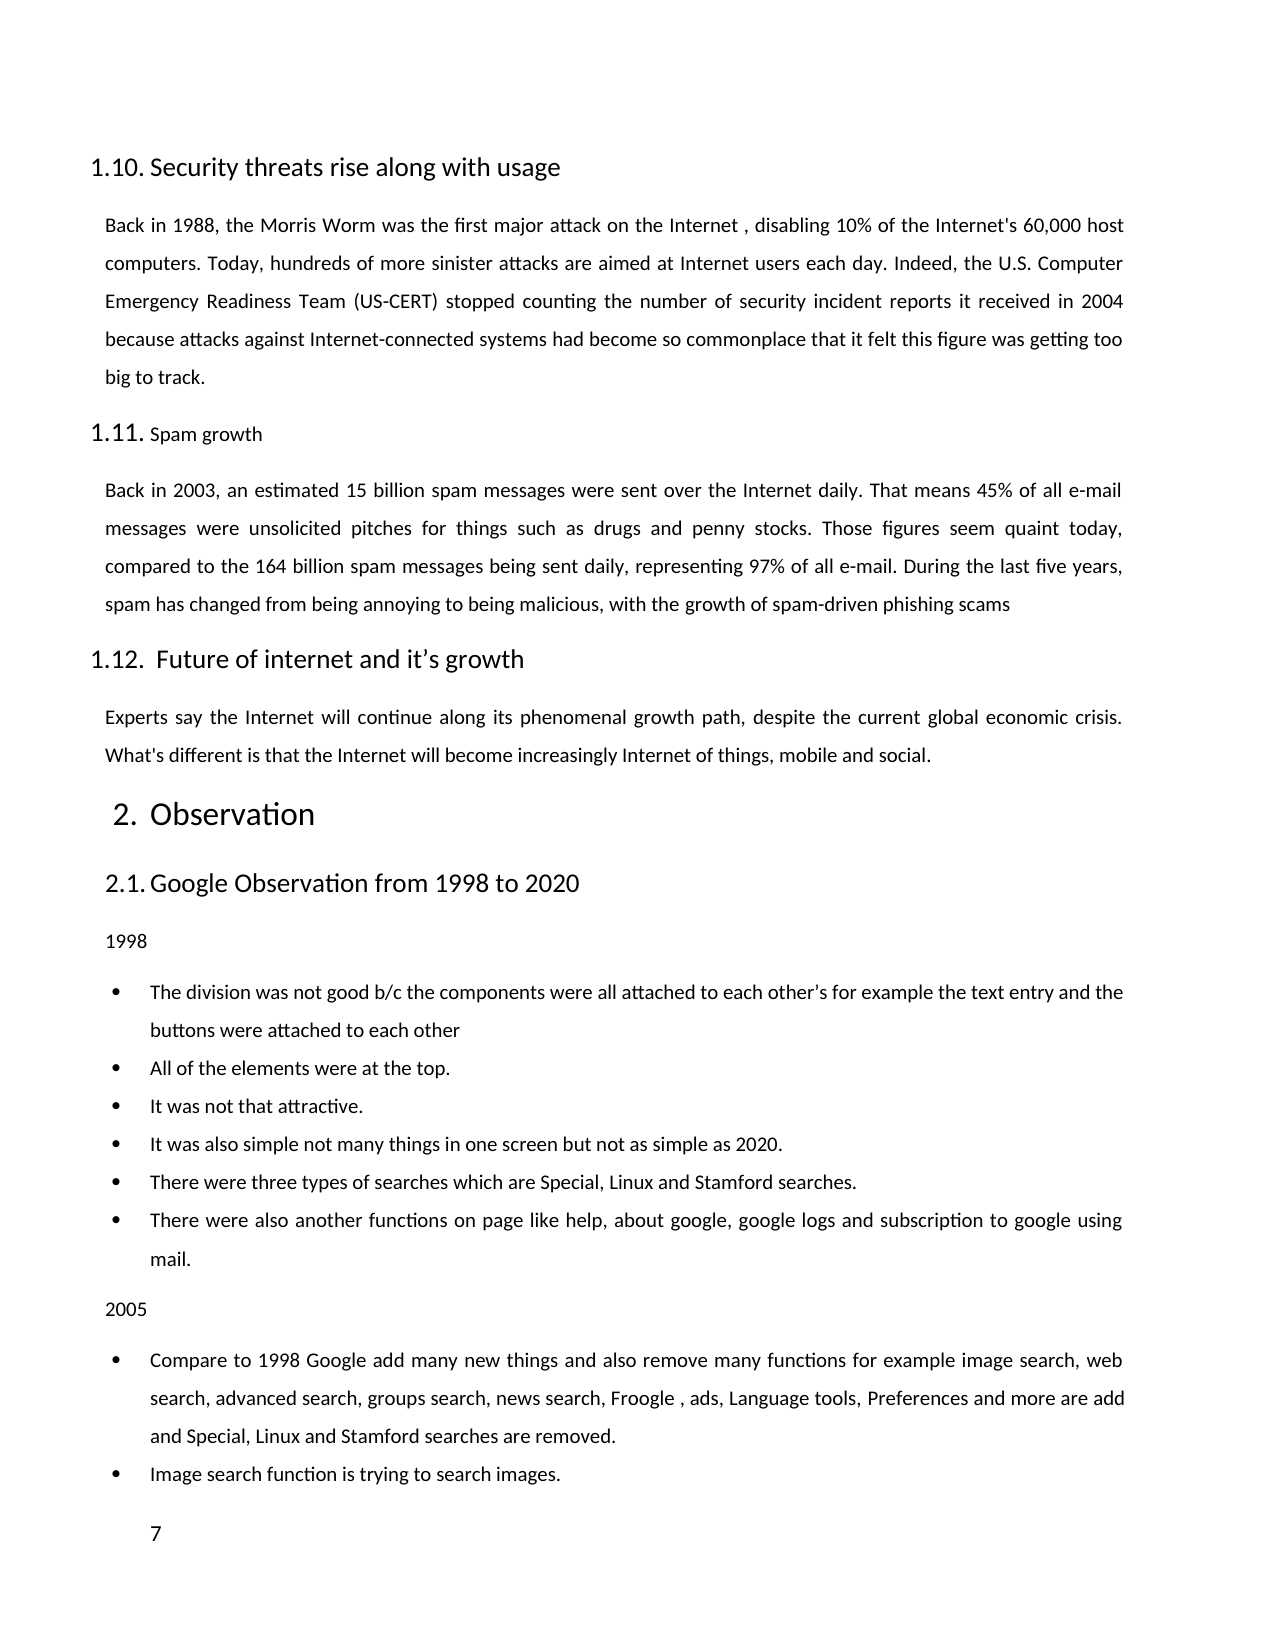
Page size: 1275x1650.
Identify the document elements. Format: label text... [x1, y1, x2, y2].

list The division was not good b/c the components were all attached to each other’s for example the text entry and the buttons were attached to each other [112, 979, 1125, 1042]
list It was not that attractive. [112, 1093, 1125, 1119]
list There were also another functions on page like help, about google, google logs and subscription to google using mail. [112, 1208, 1125, 1271]
text 2005 [105, 1296, 1125, 1322]
subtitle Observation [112, 793, 1125, 833]
list It was also simple not many things in one screen but not as simple as 2020. [112, 1131, 1125, 1157]
list All of the elements were at the top. [112, 1055, 1125, 1081]
text 1998 [105, 928, 1125, 954]
text Back in 1988, the Morris Worm was the first major attack on the Internet , disabling 10% of the Internet's 60,000 host computers. Today, hundreds of more sinister attacks are aimed at Internet users each day. Indeed, the U.S. Computer Emergency Readiness Team (US-CERT) stopped counting the number of security incident reports it received in 2004 because attacks against Internet-connected systems had become so commonplace that it felt this figure was getting too big to track. [105, 212, 1125, 390]
text Back in 2003, an estimated 15 billion spam messages were sent over the Internet daily. That means 45% of all e-mail messages were unsolicited pitches for things such as drugs and penny stocks. Those figures seem quaint today, compared to the 164 billion spam messages being sent daily, representing 97% of all e-mail. During the last five years, spam has changed from being annoying to being malicious, with the growth of spam-driven phishing scams [105, 477, 1125, 617]
text Experts say the Internet will continue along its phenomenal growth path, despite the current global economic crisis. What's different is that the Internet will become increasingly Internet of things, mobile and social. [105, 704, 1125, 768]
subtitle Spam growth [90, 415, 1125, 448]
subtitle Security threats rise along with usage [90, 150, 1125, 183]
subtitle Future of internet and it’s growth [90, 642, 1125, 675]
list Compare to 1998 Google add many new things and also remove many functions for example image search, web search, advanced search, groups search, news search, Froogle , ads, Language tools, Preferences and more are add and Special, Linux and Stamford searches are removed. [112, 1347, 1125, 1449]
subtitle Google Observation from 1998 to 2020 [105, 866, 1125, 899]
list There were three types of searches which are Special, Linux and Stamford searches. [112, 1169, 1125, 1195]
list Image search function is trying to search images. [112, 1461, 1125, 1487]
